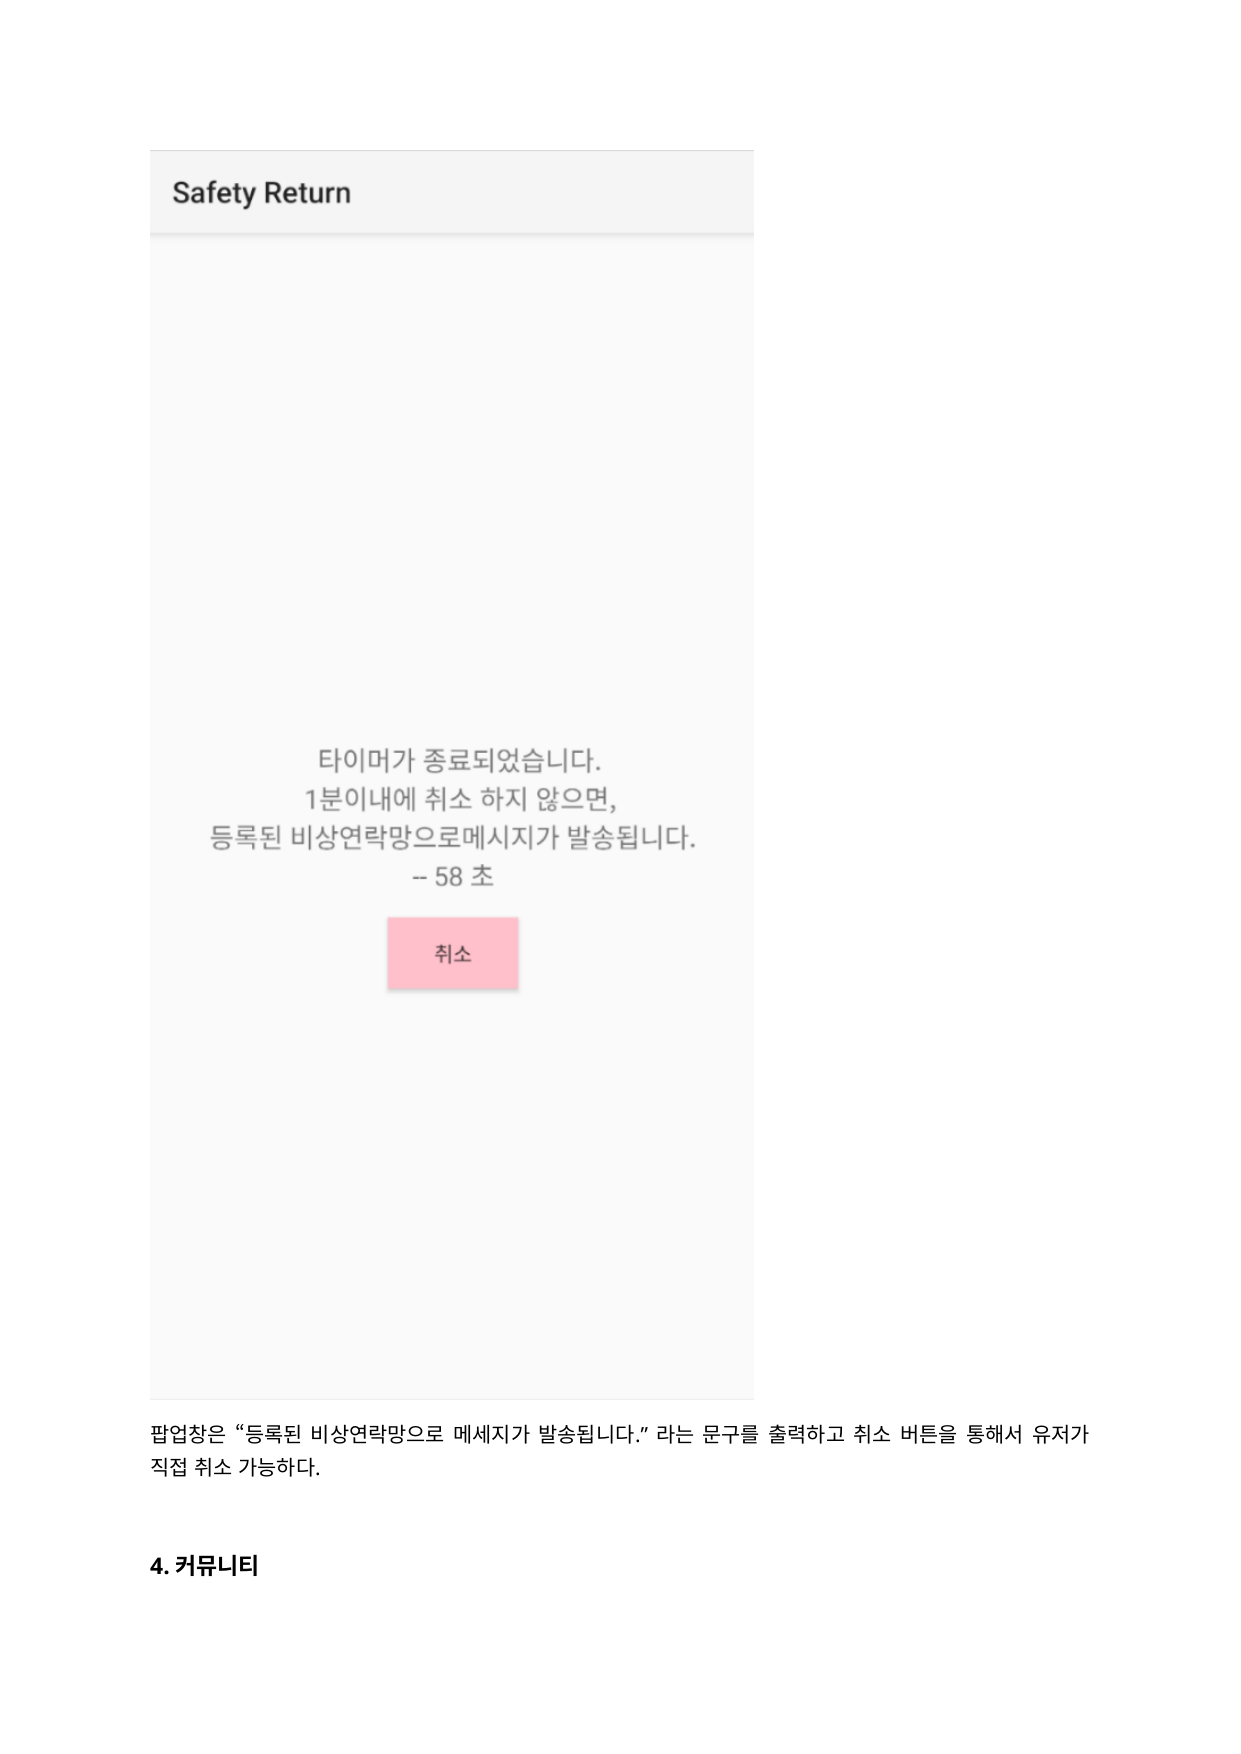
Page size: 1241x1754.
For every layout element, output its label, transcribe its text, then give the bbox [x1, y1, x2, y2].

picture [150, 150, 754, 1400]
text 팝업창은 “등록된 비상연락망으로 메세지가 발송됩니다.” 라는 문구를 출력하고 취소 버튼을 통해서 유저가 직접 취소 가능하다. [150, 1418, 1090, 1481]
text 4. 커뮤니티 [150, 1548, 1090, 1581]
